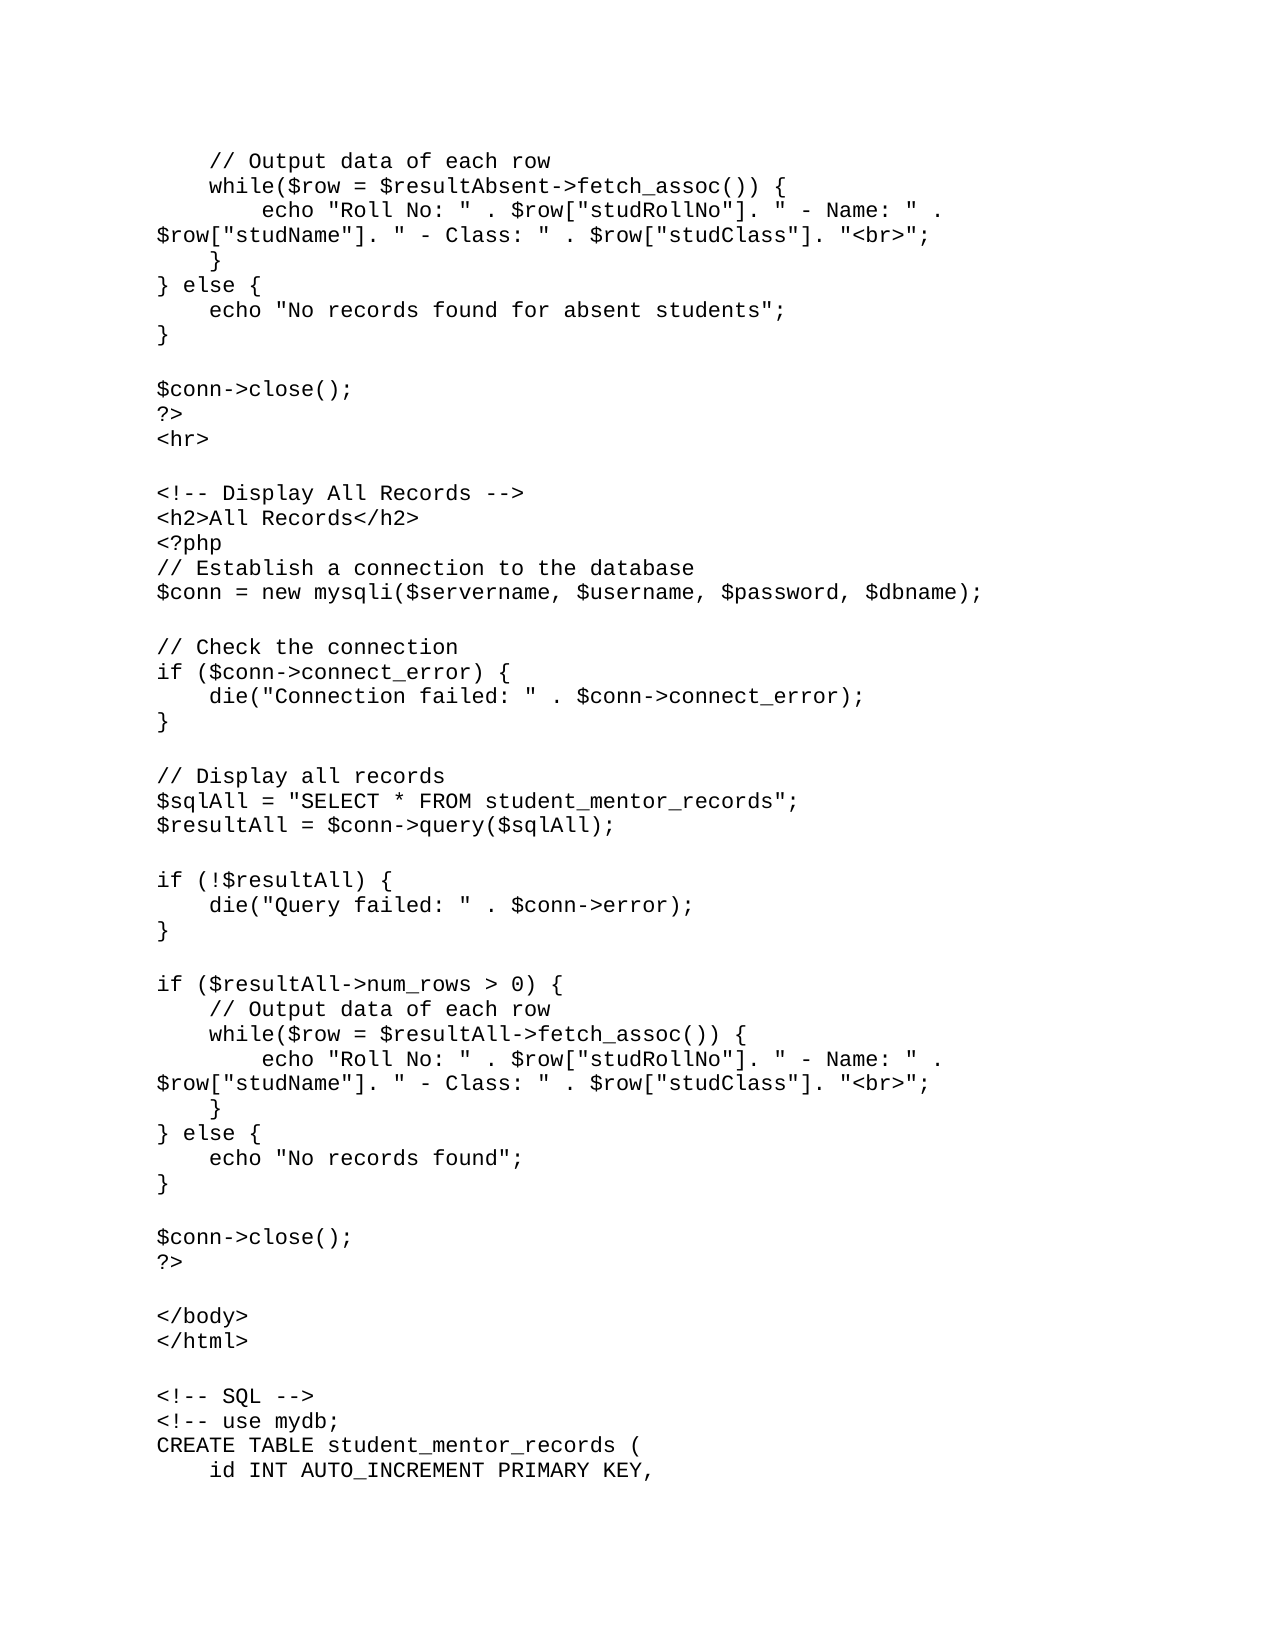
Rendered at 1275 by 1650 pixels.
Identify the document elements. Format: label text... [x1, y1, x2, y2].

text echo "No records found"; [156, 1147, 1118, 1172]
text // Display all records [156, 765, 1118, 790]
text } else { [156, 1122, 1118, 1147]
text id INT AUTO_INCREMENT PRIMARY KEY, [156, 1459, 1118, 1484]
text } [156, 919, 1118, 943]
text </html> [156, 1330, 1118, 1355]
text <!-- use mydb; [156, 1410, 1118, 1434]
text $resultAll = $conn->query($sqlAll); [156, 814, 1118, 839]
text } [156, 323, 1118, 348]
text </body> [156, 1306, 1118, 1330]
text $sqlAll = "SELECT * FROM student_mentor_records"; [156, 790, 1118, 814]
text } [156, 710, 1118, 735]
text } [156, 249, 1118, 274]
text $conn->close(); [156, 378, 1118, 403]
text $conn = new mysqli($servername, $username, $password, $dbname); [156, 581, 1118, 606]
text while($row = $resultAbsent->fetch_assoc()) { [156, 175, 1118, 199]
text echo "No records found for absent students"; [156, 299, 1118, 323]
text ?> [156, 1251, 1118, 1276]
text <hr> [156, 428, 1118, 452]
text if ($conn->connect_error) { [156, 661, 1118, 686]
text } [156, 1172, 1118, 1196]
text while($row = $resultAll->fetch_assoc()) { [156, 1023, 1118, 1048]
text <?php [156, 532, 1118, 557]
text CREATE TABLE student_mentor_records ( [156, 1434, 1118, 1459]
text if ($resultAll->num_rows > 0) { [156, 973, 1118, 998]
text echo "Roll No: " . $row["studRollNo"]. " - Name: " . $row["studName"]. " - Class: " . $row["studClass"]. "<br>"; [156, 199, 1118, 249]
text } [156, 1097, 1118, 1122]
text ?> [156, 403, 1118, 428]
text // Check the connection [156, 636, 1118, 661]
text $conn->close(); [156, 1226, 1118, 1251]
text <!-- Display All Records --> [156, 482, 1118, 507]
text } else { [156, 274, 1118, 299]
text // Output data of each row [156, 998, 1118, 1023]
text die("Connection failed: " . $conn->connect_error); [156, 686, 1118, 710]
text // Establish a connection to the database [156, 557, 1118, 581]
text if (!$resultAll) { [156, 869, 1118, 894]
text echo "Roll No: " . $row["studRollNo"]. " - Name: " . $row["studName"]. " - Class: " . $row["studClass"]. "<br>"; [156, 1048, 1118, 1097]
text // Output data of each row [156, 150, 1118, 175]
text <h2>All Records</h2> [156, 507, 1118, 532]
text die("Query failed: " . $conn->error); [156, 894, 1118, 919]
text <!-- SQL --> [156, 1385, 1118, 1410]
